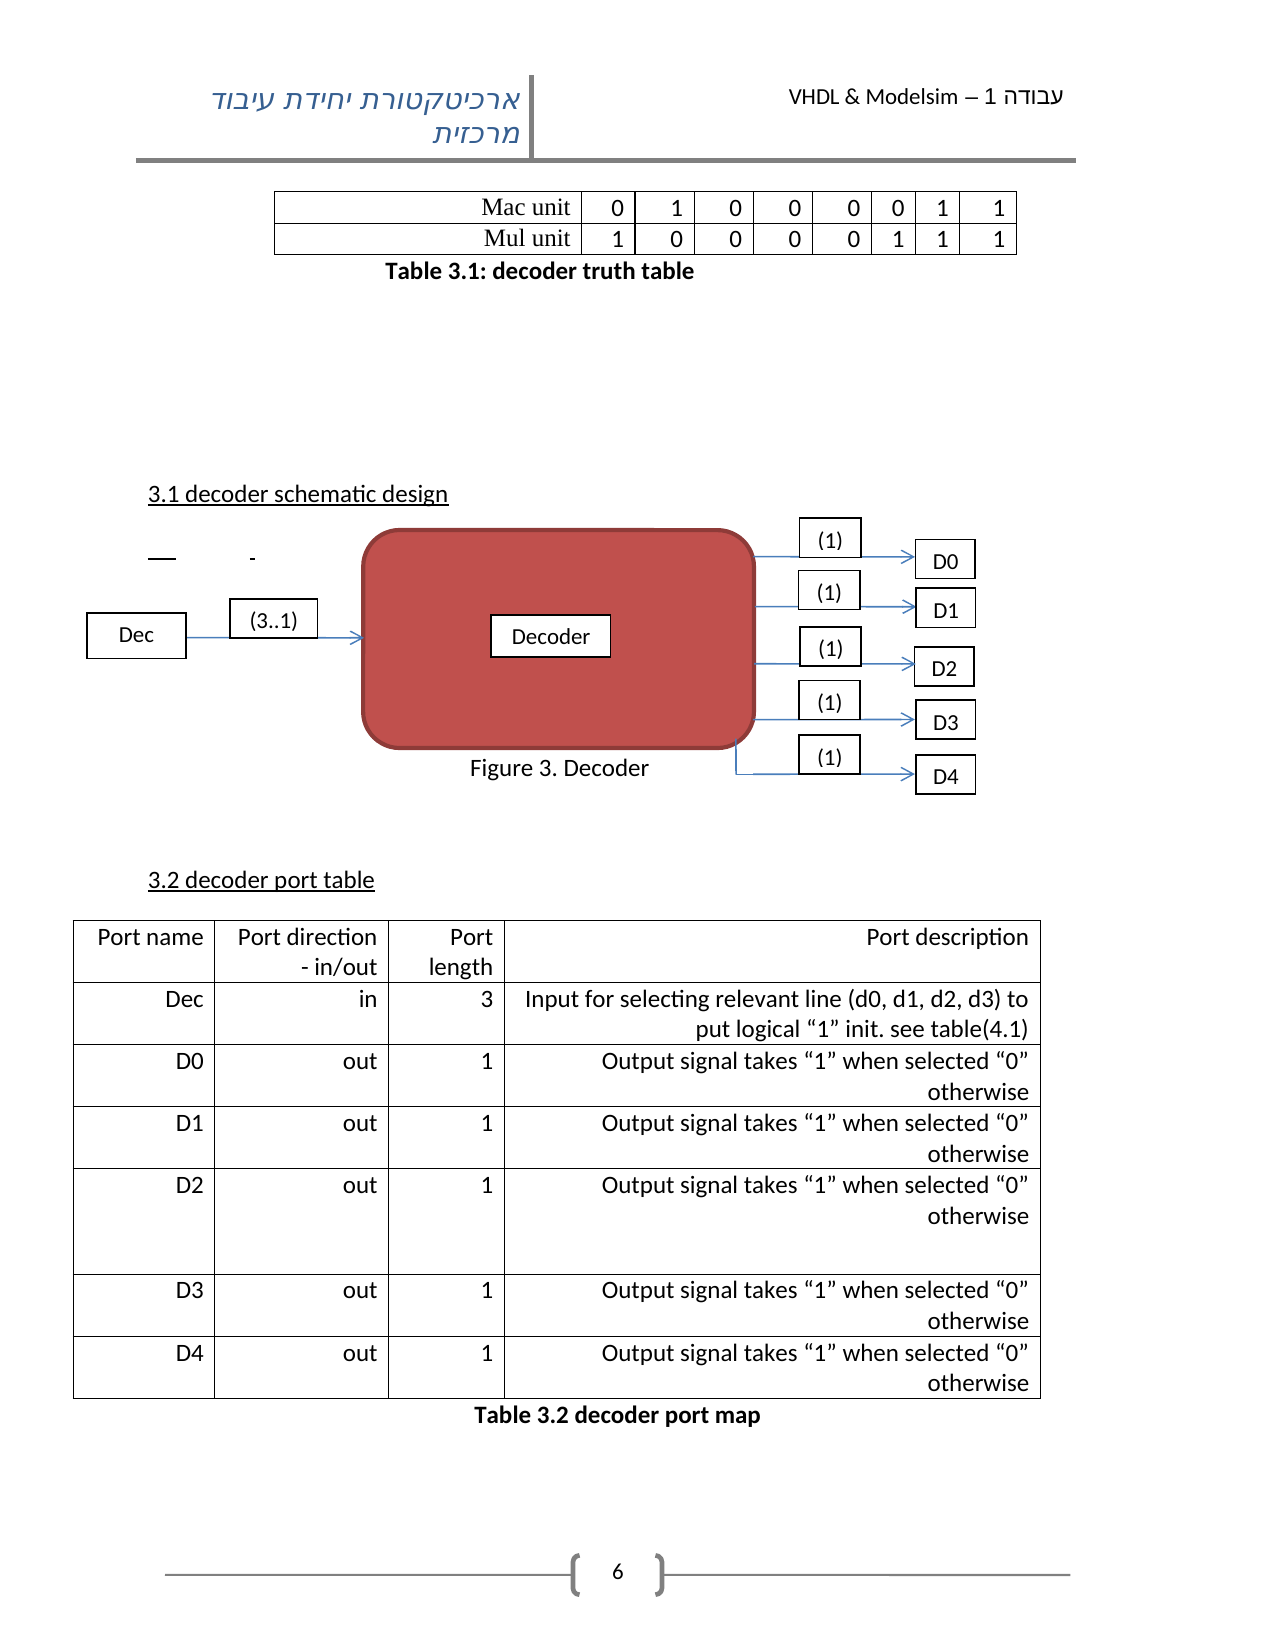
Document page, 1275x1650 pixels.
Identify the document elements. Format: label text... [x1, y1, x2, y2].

table_cell Output signal takes “1” when selected “0” otherwise [505, 1275, 1040, 1336]
table_cell out [215, 1169, 388, 1274]
table_cell 0 [754, 224, 812, 254]
table_cell 1 [916, 224, 959, 254]
table_cell out [215, 1107, 388, 1168]
table_cell D2 [74, 1169, 214, 1274]
table_cell Dec [74, 983, 214, 1044]
table_cell 3 [389, 983, 504, 1044]
table_cell D3 [74, 1275, 214, 1336]
table_cell Output signal takes “1” when selected “0” otherwise [505, 1045, 1040, 1106]
text Figure 3. Decoder [148, 752, 915, 783]
table_cell 1 [916, 192, 959, 222]
table_cell in [215, 983, 388, 1044]
table_cell 1 [872, 224, 915, 254]
table_cell 1 [389, 1169, 504, 1274]
table_cell Mac unit [275, 192, 581, 222]
table_cell 0 [695, 224, 753, 254]
table_cell out [215, 1275, 388, 1336]
table_cell 1 [582, 224, 634, 254]
table_header Port direction - in/out [215, 921, 388, 982]
table_cell Input for selecting relevant line (d0, d1, d2, d3) to put logical “1” init. see table(4.1) [505, 983, 1040, 1044]
text Table 3.1: decoder truth table [148, 255, 1087, 286]
table_cell 1 [389, 1107, 504, 1168]
text Figure 3. Decoder [861, 752, 1087, 783]
table_cell out [215, 1045, 388, 1106]
table_cell 1 [636, 192, 694, 222]
table_cell 1 [389, 1045, 504, 1106]
table_cell 1 [389, 1337, 504, 1398]
table_cell 0 [813, 224, 871, 254]
table_cell 0 [695, 192, 753, 222]
table_cell D1 [74, 1107, 214, 1168]
table_cell 0 [872, 192, 915, 222]
table_cell Mul unit [275, 224, 581, 254]
table_cell 1 [960, 192, 1016, 222]
table_cell 0 [636, 224, 694, 254]
text 3.2 decoder port table [148, 864, 1087, 895]
table_cell Output signal takes “1” when selected “0” otherwise [505, 1107, 1040, 1168]
table_cell 1 [960, 224, 1016, 254]
table_cell 0 [754, 192, 812, 222]
text Table 3.2 decoder port map [148, 1399, 1087, 1429]
table_cell Output signal takes “1” when selected “0” otherwise [505, 1337, 1040, 1398]
text 3.1 decoder schematic design [148, 478, 1087, 509]
table_cell out [215, 1337, 388, 1398]
table_cell 0 [813, 192, 871, 222]
table_header Port name [74, 921, 214, 982]
table_cell 0 [582, 192, 634, 222]
table_header Port description [505, 921, 1040, 982]
table_header Port length [389, 921, 504, 982]
table_cell 1 [389, 1275, 504, 1336]
table_cell Output signal takes “1” when selected “0” otherwise [505, 1169, 1040, 1274]
table_cell D0 [74, 1045, 214, 1106]
table_cell D4 [74, 1337, 214, 1398]
